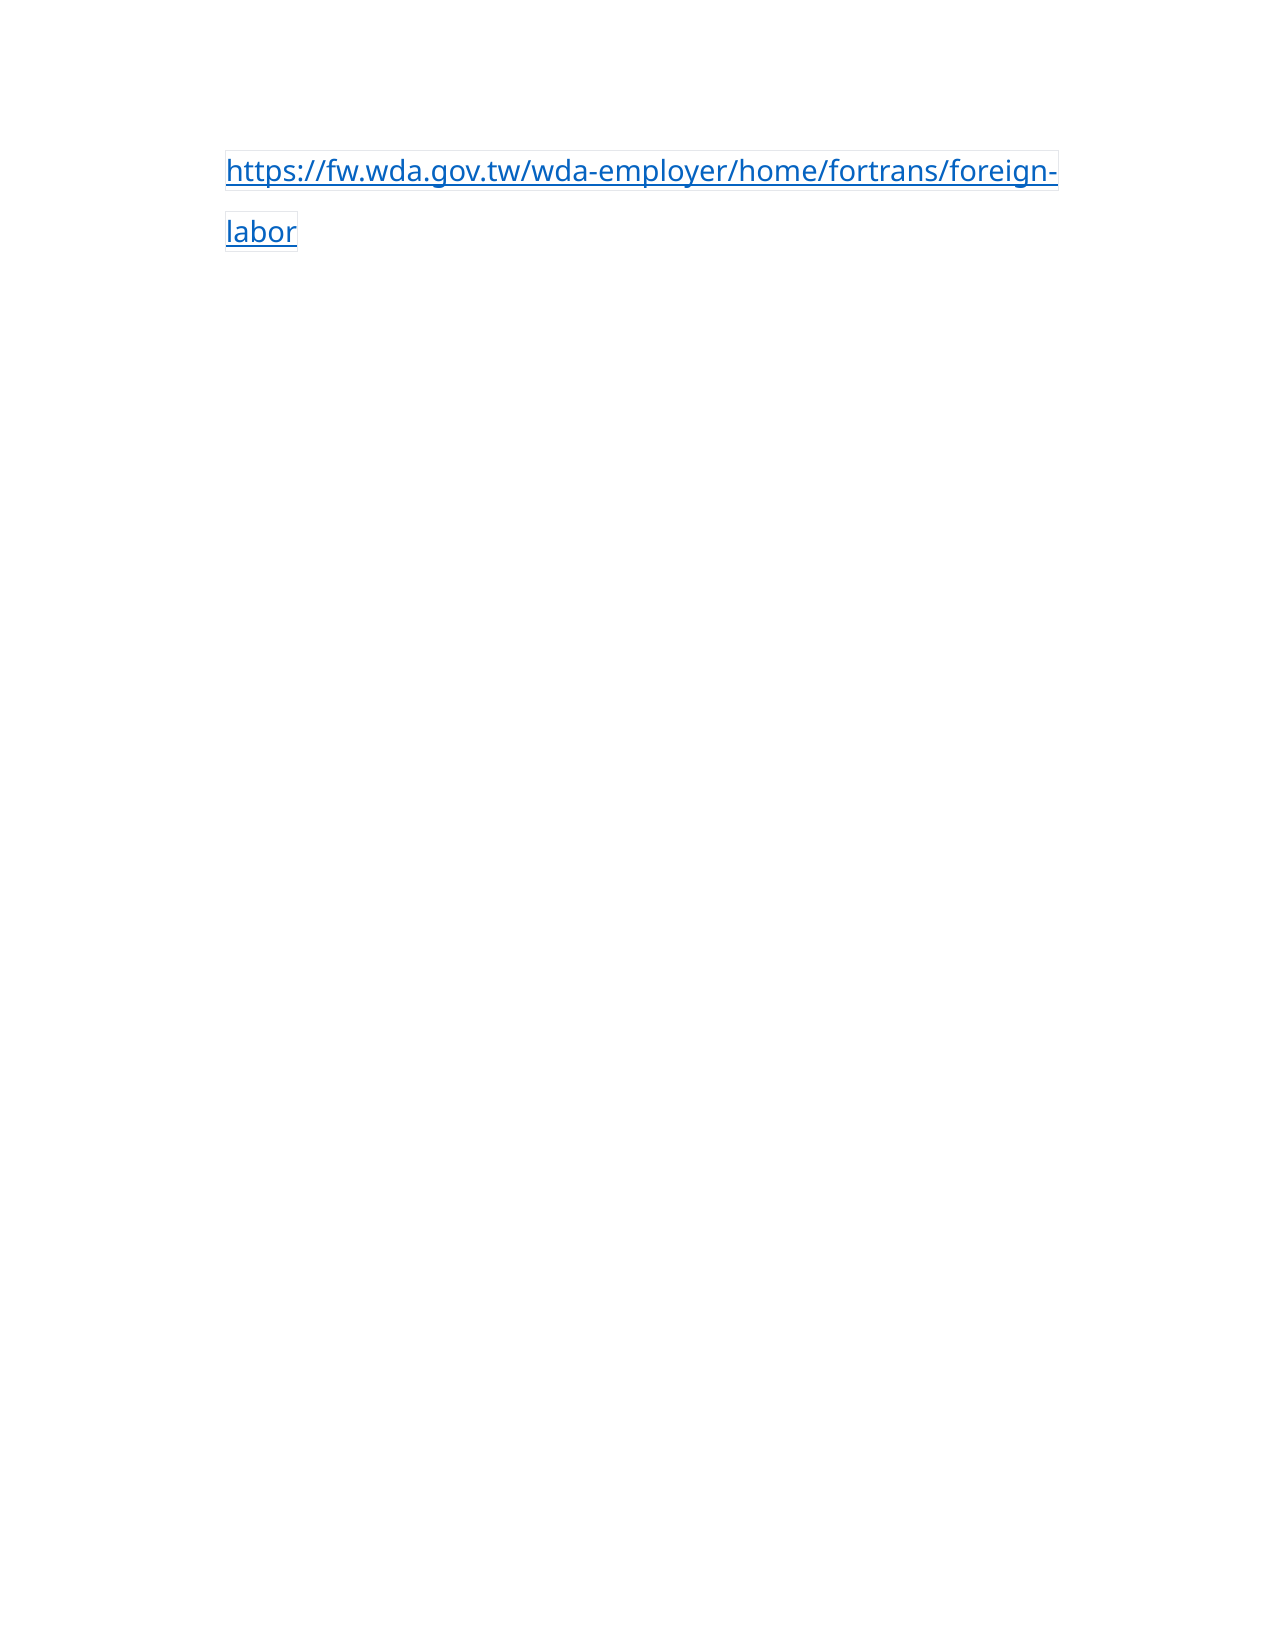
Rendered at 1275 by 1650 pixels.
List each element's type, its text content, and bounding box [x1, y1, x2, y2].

list https://fw.wda.gov.tw/wda-employer/home/fortrans/foreign-labor [225, 150, 1125, 252]
